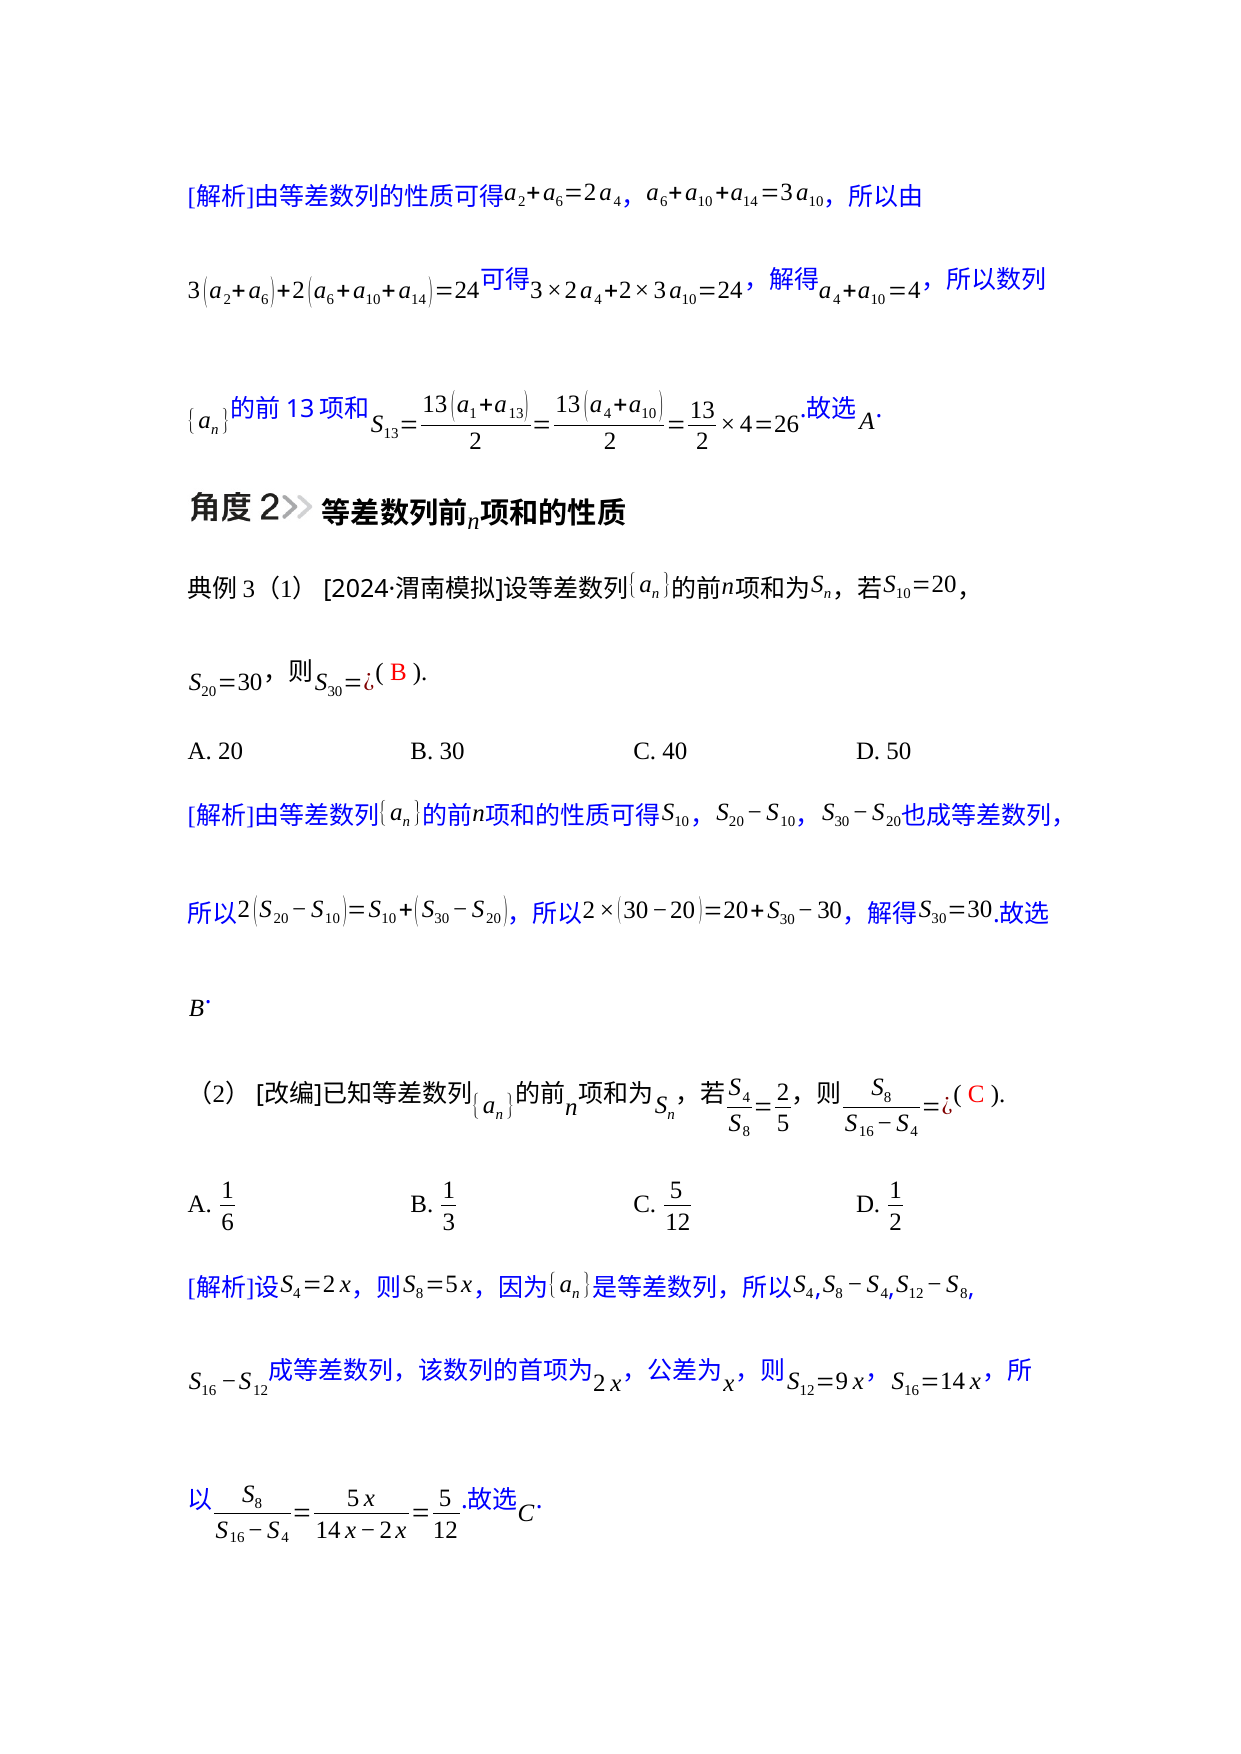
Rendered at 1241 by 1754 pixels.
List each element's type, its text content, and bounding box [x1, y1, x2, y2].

text （2） [改编]已知等差数列的前项和为，若，则( C ). [187, 1058, 1053, 1156]
text [解析]设，则，因为是等差数列，所以,,,成等差数列，该数列的首项为，公差为，则，，所以.故选. [187, 1253, 1053, 1562]
text [解析]由等差数列的前项和的性质可得，，也成等差数列，所以，所以，解得.故选. [187, 781, 1053, 1041]
text A. 20 B. 30 C. 40 D. 50 [187, 734, 1053, 767]
text A. B. C. D. [187, 1174, 1053, 1239]
subtitle 等差数列前项和的性质角度2 [187, 489, 1053, 554]
text 典例3（1） [2024·渭南模拟]设等差数列的前项和为，若，，则( B ). [187, 554, 1053, 716]
text [解析]由等差数列的性质可得，，所以由可得，解得，所以数列的前13项和.故选. [187, 162, 1053, 471]
picture [187, 488, 314, 524]
